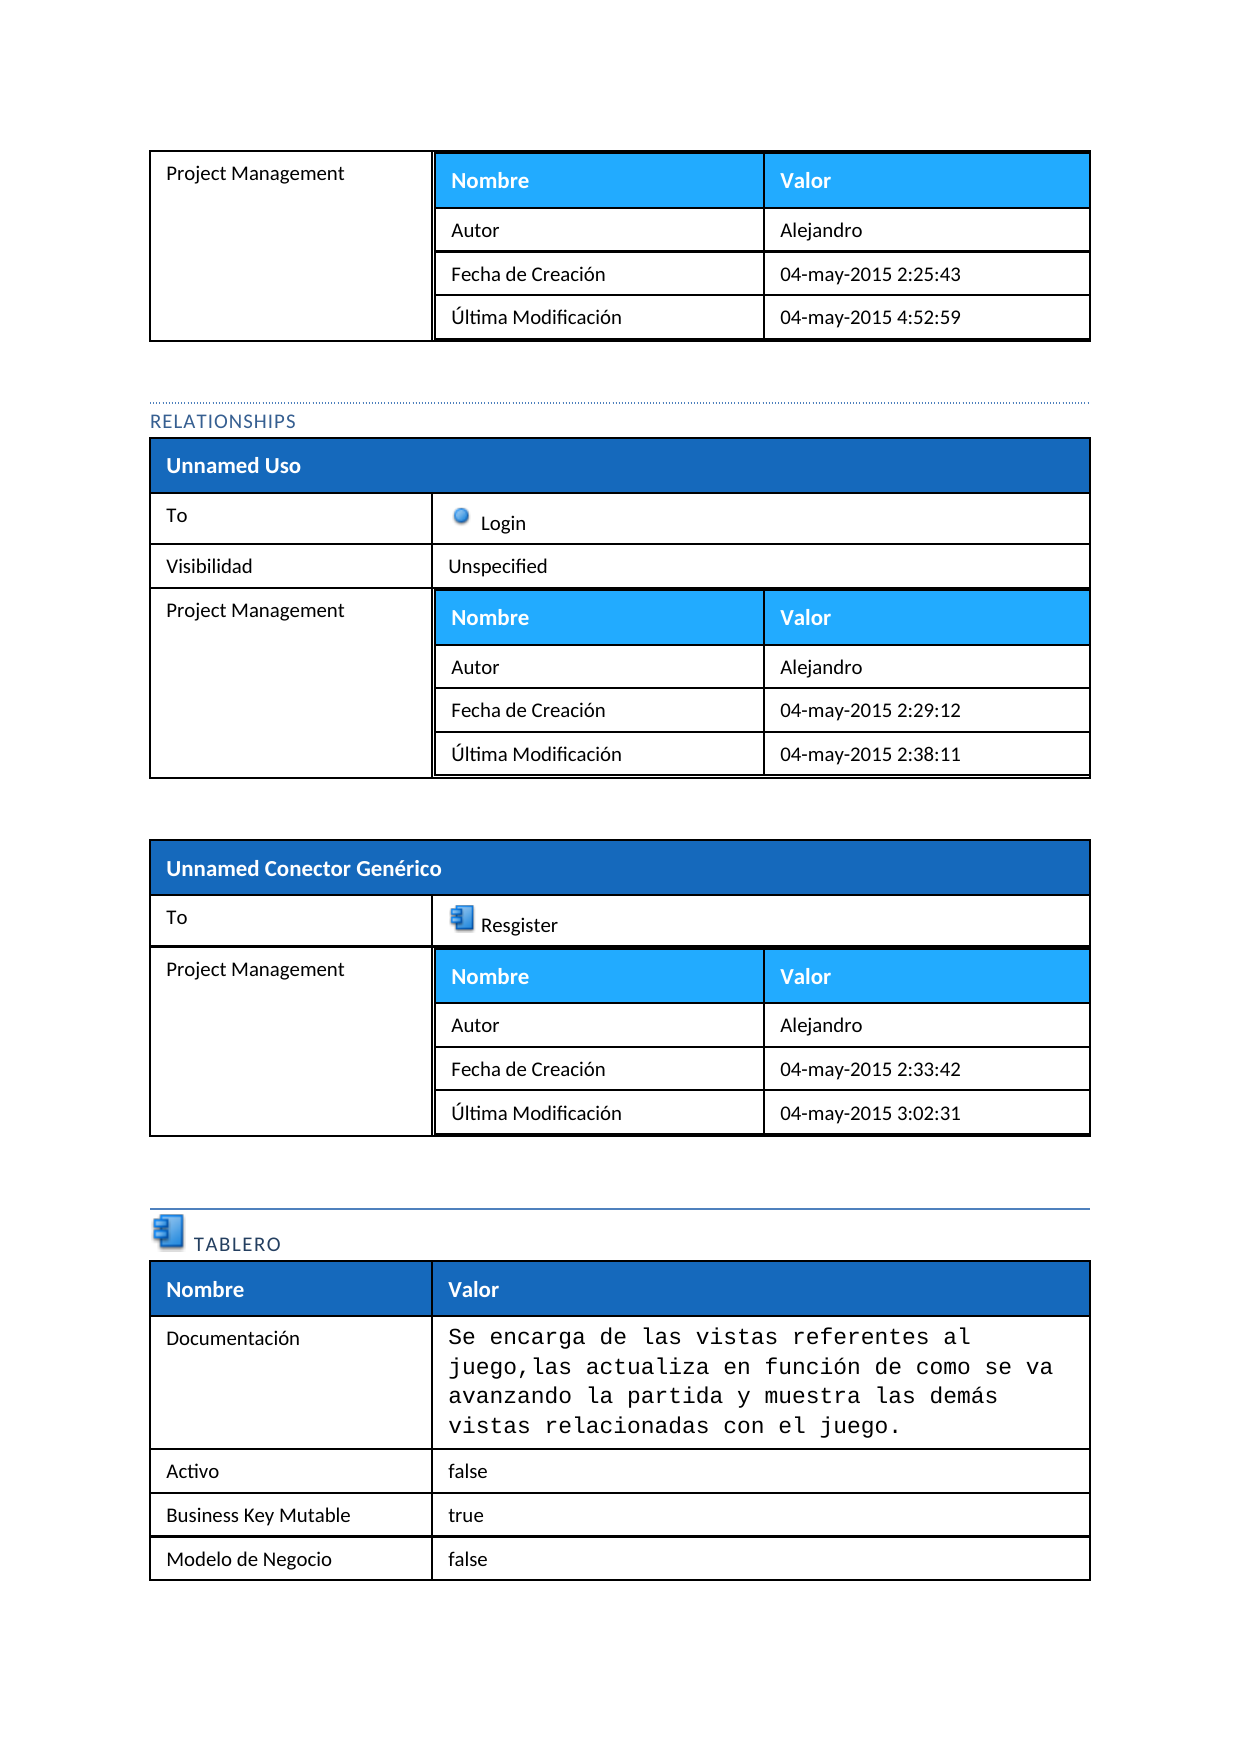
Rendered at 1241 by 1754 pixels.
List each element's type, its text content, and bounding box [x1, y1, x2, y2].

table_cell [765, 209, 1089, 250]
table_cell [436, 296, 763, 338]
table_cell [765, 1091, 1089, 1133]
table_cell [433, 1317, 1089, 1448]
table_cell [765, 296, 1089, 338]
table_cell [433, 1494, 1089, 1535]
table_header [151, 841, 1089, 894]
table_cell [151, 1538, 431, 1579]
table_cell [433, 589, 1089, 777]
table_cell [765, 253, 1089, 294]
picture [448, 904, 477, 933]
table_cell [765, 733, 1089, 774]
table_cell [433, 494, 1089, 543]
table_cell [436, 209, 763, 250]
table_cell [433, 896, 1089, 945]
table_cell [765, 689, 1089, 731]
picture [150, 1213, 188, 1252]
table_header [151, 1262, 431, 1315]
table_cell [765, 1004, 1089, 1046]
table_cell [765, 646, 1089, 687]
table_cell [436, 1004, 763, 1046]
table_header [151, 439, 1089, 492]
picture [448, 502, 477, 531]
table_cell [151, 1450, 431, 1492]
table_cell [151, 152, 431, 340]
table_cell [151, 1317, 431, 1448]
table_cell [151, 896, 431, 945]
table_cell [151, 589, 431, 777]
subtitle Tablero [150, 1210, 1090, 1256]
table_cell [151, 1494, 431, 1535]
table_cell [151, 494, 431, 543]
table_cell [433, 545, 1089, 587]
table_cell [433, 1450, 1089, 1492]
subtitle Relationships [150, 402, 1090, 433]
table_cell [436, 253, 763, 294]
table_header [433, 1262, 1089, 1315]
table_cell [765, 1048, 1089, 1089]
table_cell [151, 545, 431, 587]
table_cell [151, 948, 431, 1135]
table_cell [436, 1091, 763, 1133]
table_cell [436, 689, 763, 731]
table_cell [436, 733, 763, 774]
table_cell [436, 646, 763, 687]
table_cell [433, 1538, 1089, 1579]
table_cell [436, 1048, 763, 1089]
